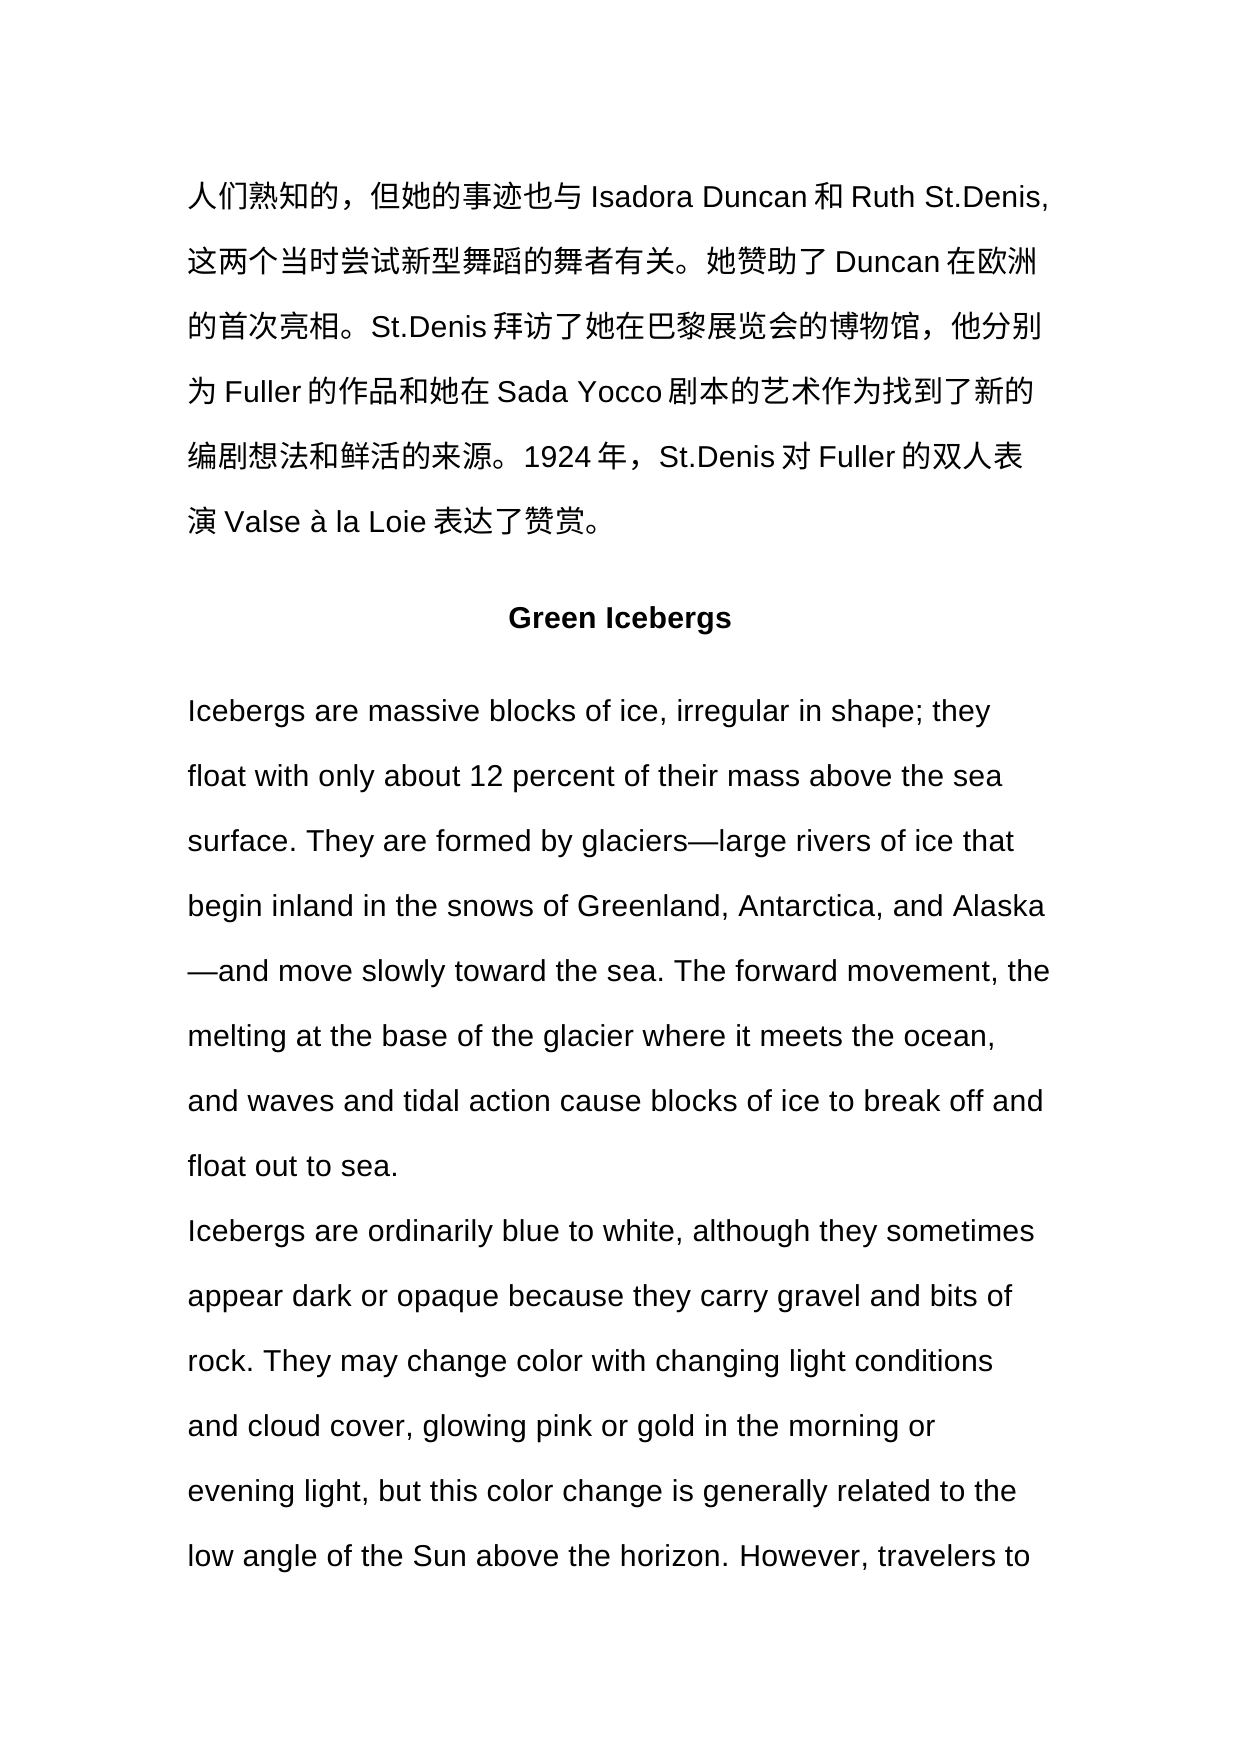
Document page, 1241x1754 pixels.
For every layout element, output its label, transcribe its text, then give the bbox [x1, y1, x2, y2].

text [187, 1198, 1053, 1588]
text Icebergs are massive blocks of ice, irregular in shape; they float with only about 12 percent of their mass above the sea surface. They are formed by glaciers—large rivers of ice that begin inland in the snows of Greenland, Antarctica, and Alaska—and move slowly toward the sea. The forward movement, the melting at the base of the glacier where it meets the ocean, and waves and tidal action cause blocks of ice to break off and float out to sea. [187, 678, 1053, 1198]
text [187, 162, 1053, 552]
text Green Icebergs [187, 584, 1053, 649]
